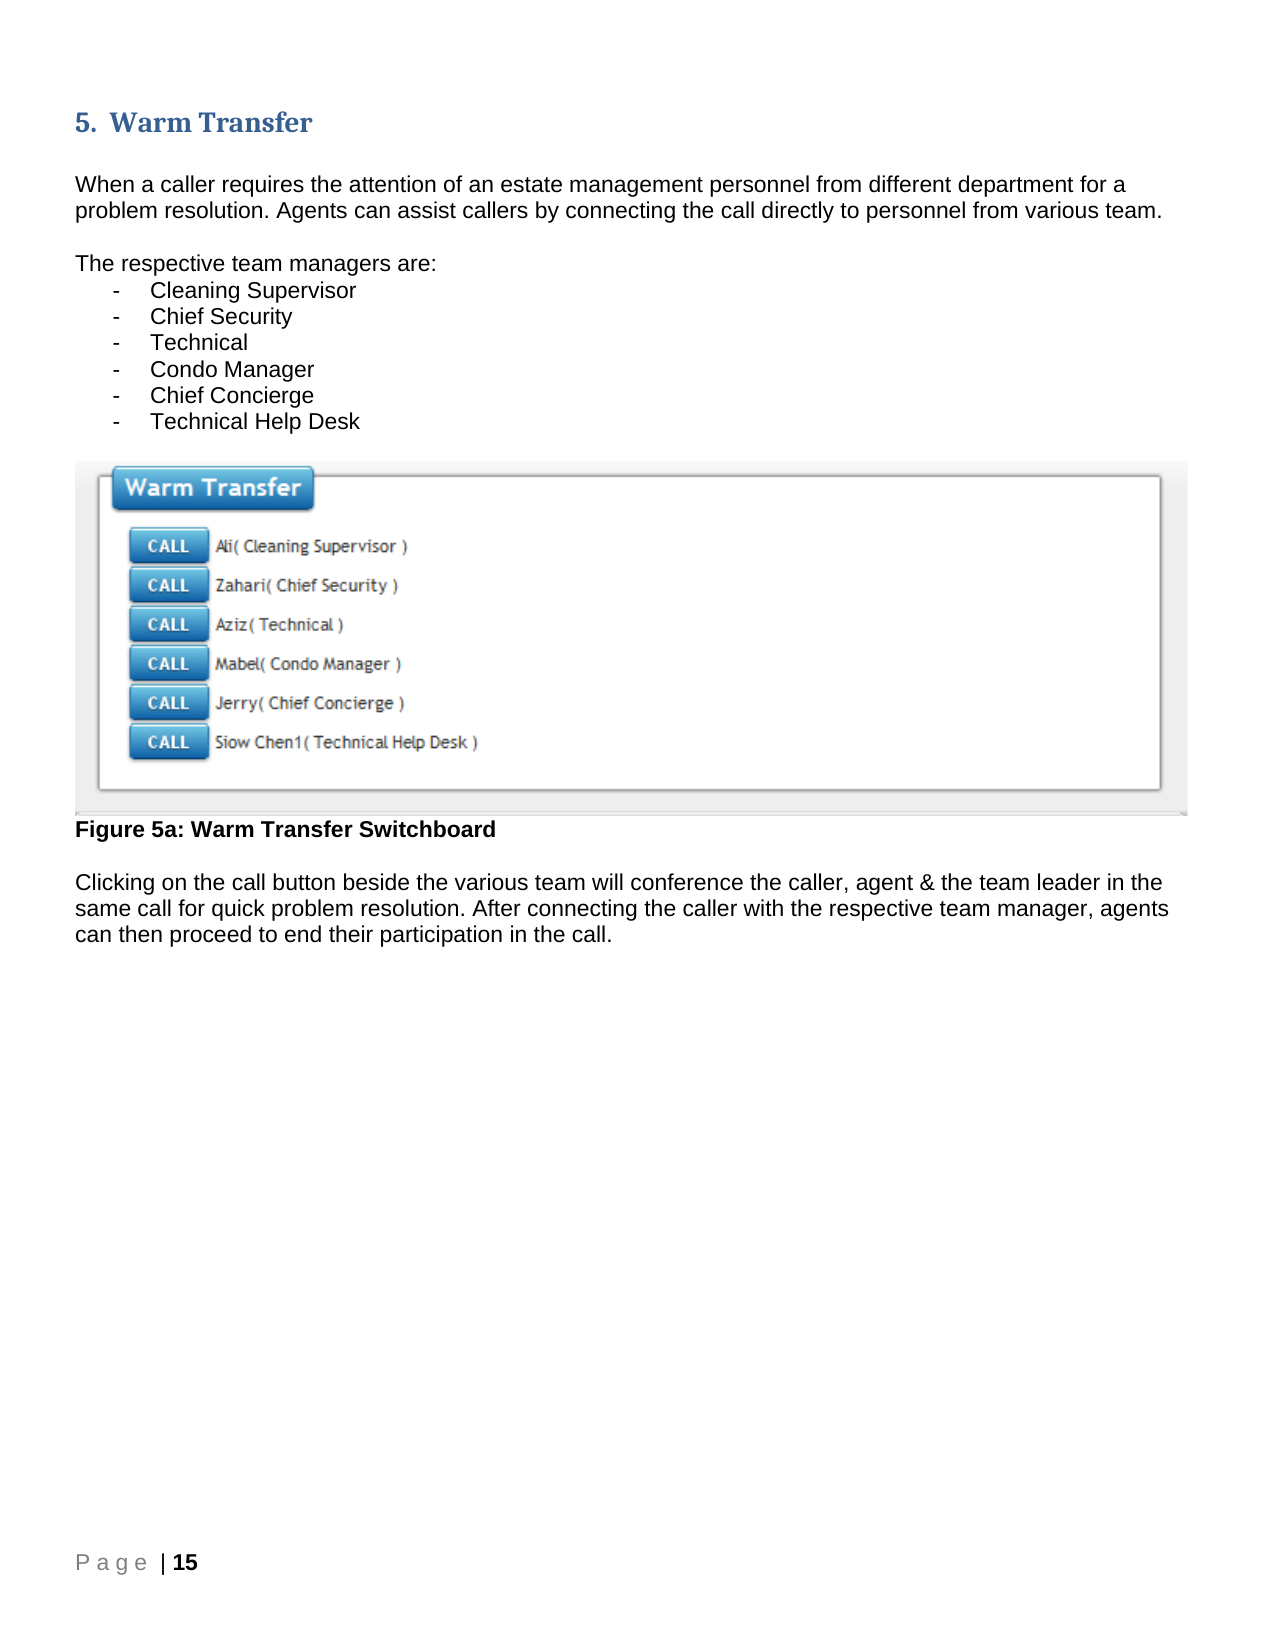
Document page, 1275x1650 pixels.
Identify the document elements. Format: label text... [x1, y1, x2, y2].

text When a caller requires the attention of an estate management personnel from different department for a problem resolution. Agents can assist callers by connecting the call directly to personnel from various team. [75, 171, 1200, 224]
list Condo Manager [112, 356, 1200, 382]
subtitle 5. Warm Transfer [75, 106, 1200, 140]
text Clicking on the call button beside the various team will conference the caller, agent & the team leader in the same call for quick problem resolution. After connecting the caller with the respective team manager, agents can then proceed to end their participation in the call. [75, 868, 1200, 948]
picture [75, 461, 1188, 816]
list Cleaning Supervisor [112, 277, 1200, 303]
text The respective team managers are: [75, 250, 1200, 277]
list Technical Help Desk [112, 408, 1200, 435]
list Chief Security [112, 303, 1200, 329]
list Technical [112, 329, 1200, 356]
list Chief Concierge [112, 382, 1200, 408]
text Figure 5a: Warm Transfer Switchboard [75, 816, 1200, 842]
